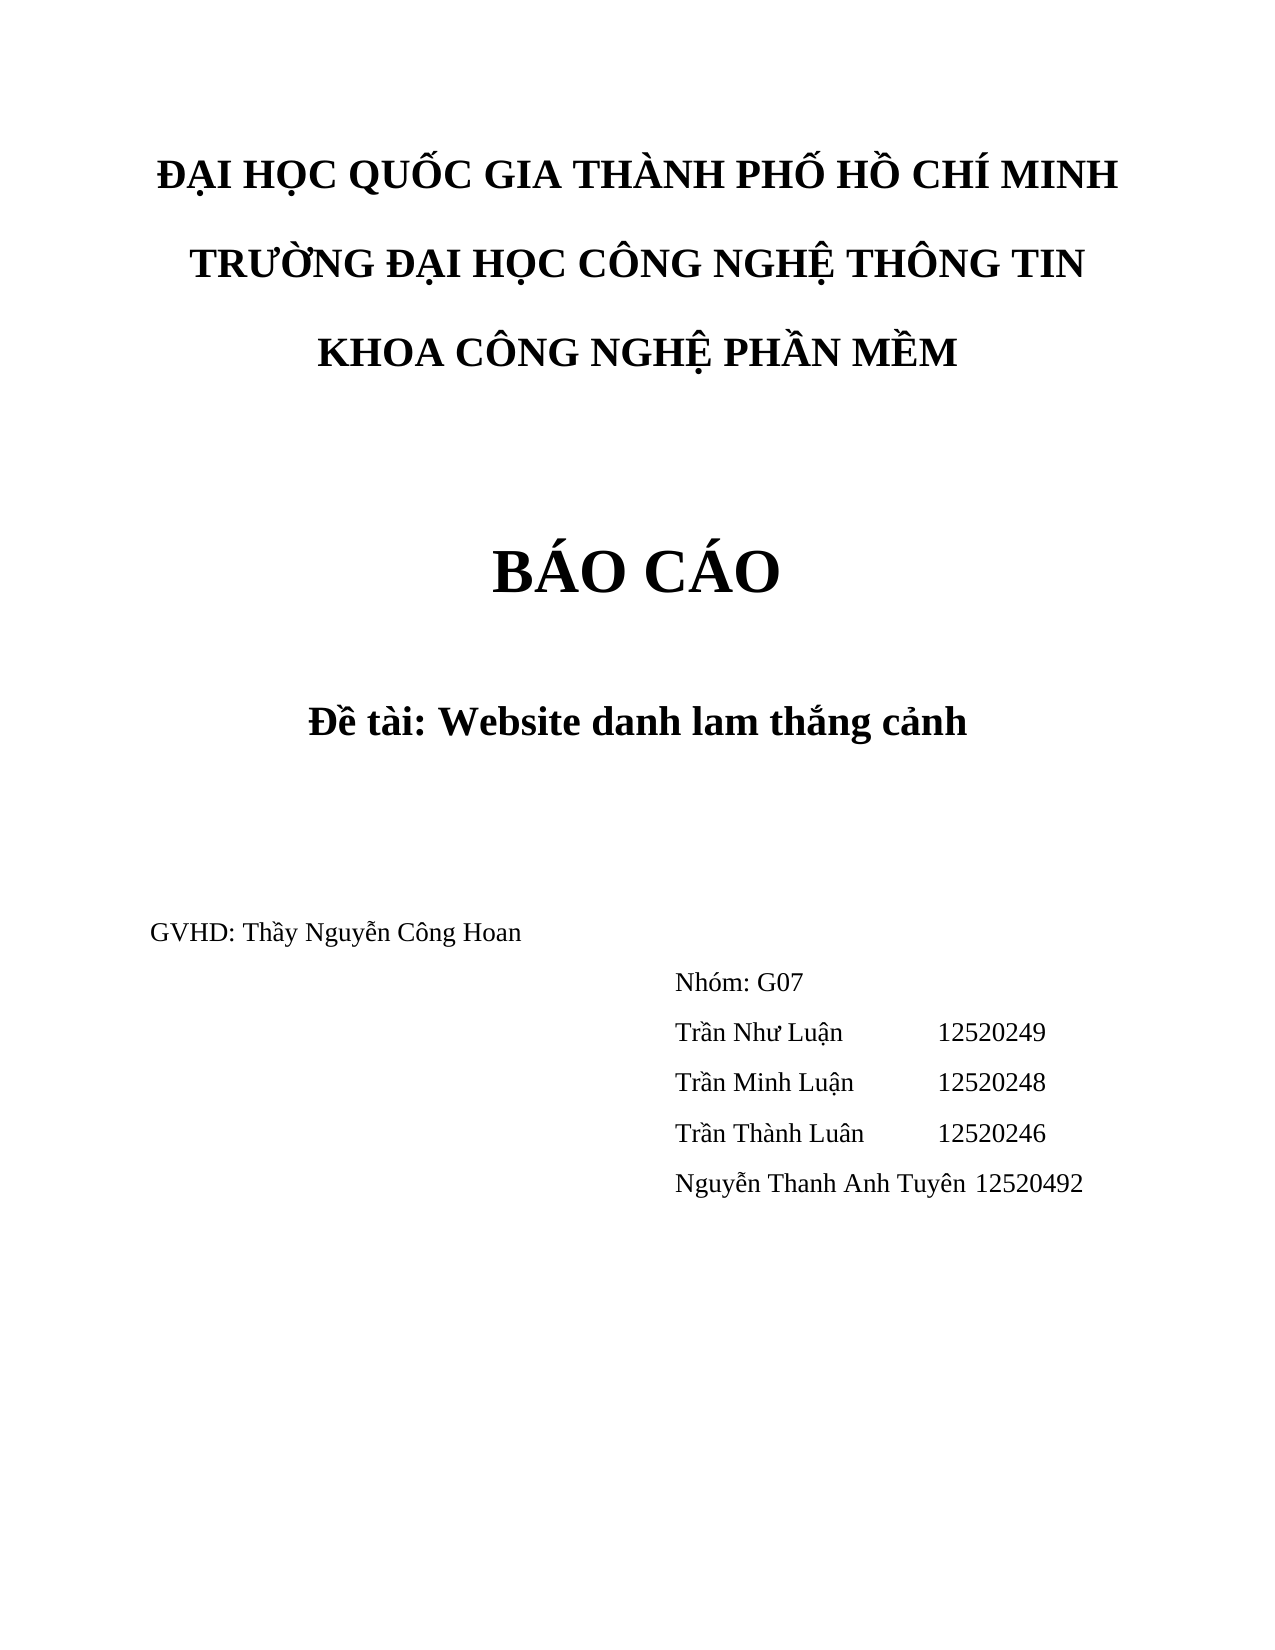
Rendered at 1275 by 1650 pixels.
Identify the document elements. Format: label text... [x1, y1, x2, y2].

text Trần Như Luận 12520249 [675, 1016, 1125, 1047]
text Nguyễn Thanh Anh Tuyên 12520492 [675, 1167, 1125, 1198]
text GVHD: Thầy Nguyễn Công Hoan [150, 916, 1125, 947]
text BÁO CÁO [150, 534, 1125, 606]
text Trần Thành Luân 12520246 [675, 1117, 1125, 1148]
text ĐẠI HỌC QUỐC GIA THÀNH PHỐ HỒ CHÍ MINH [150, 150, 1125, 198]
text Trần Minh Luận 12520248 [675, 1066, 1125, 1098]
text Đề tài: Website danh lam thắng cảnh [150, 697, 1125, 745]
text TRƯỜNG ĐẠI HỌC CÔNG NGHỆ THÔNG TIN [150, 238, 1125, 286]
text KHOA CÔNG NGHỆ PHẦN MỀM [150, 327, 1125, 375]
text Nhóm: G07 [675, 966, 1125, 997]
